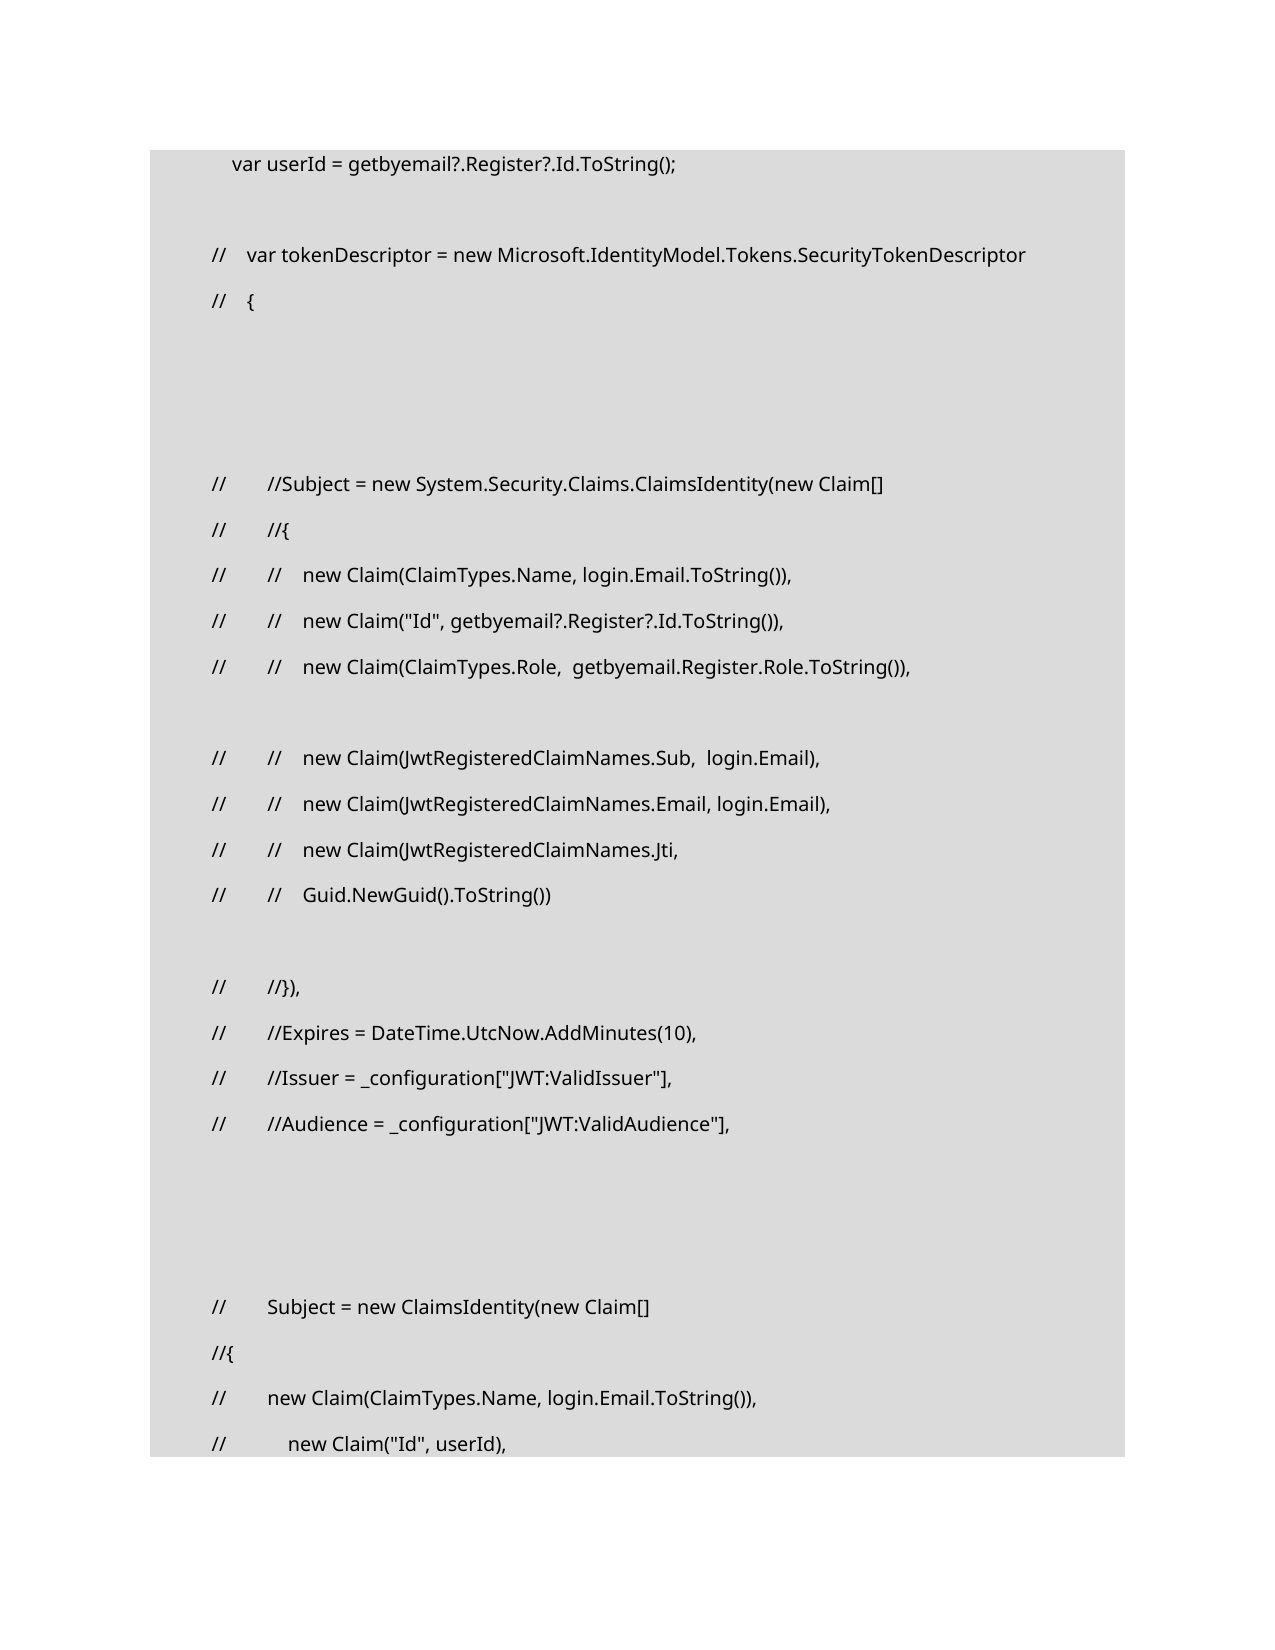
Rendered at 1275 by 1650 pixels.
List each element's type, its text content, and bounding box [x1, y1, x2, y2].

text var userId = getbyemail?.Register?.Id.ToString(); [150, 150, 1125, 177]
text // // new Claim("Id", getbyemail?.Register?.Id.ToString()), [150, 607, 1125, 634]
text // // new Claim(ClaimTypes.Role, getbyemail.Register.Role.ToString()), [150, 653, 1125, 680]
text // new Claim("Id", userId), [150, 1430, 1125, 1457]
text // // new Claim(JwtRegisteredClaimNames.Jti, [150, 836, 1125, 863]
text // //}), [150, 973, 1125, 1000]
text // Subject = new ClaimsIdentity(new Claim[] [150, 1293, 1125, 1320]
text // // new Claim(JwtRegisteredClaimNames.Email, login.Email), [150, 790, 1125, 817]
text // new Claim(ClaimTypes.Name, login.Email.ToString()), [150, 1385, 1125, 1412]
text // //Subject = new System.Security.Claims.ClaimsIdentity(new Claim[] [150, 470, 1125, 497]
text // // Guid.NewGuid().ToString()) [150, 882, 1125, 909]
text //{ [150, 1339, 1125, 1366]
text // //Issuer = _configuration["JWT:ValidIssuer"], [150, 1064, 1125, 1092]
text // // new Claim(JwtRegisteredClaimNames.Sub, login.Email), [150, 744, 1125, 771]
text // var tokenDescriptor = new Microsoft.IdentityModel.Tokens.SecurityTokenDescriptor [150, 241, 1125, 268]
text // { [150, 287, 1125, 314]
text // //{ [150, 516, 1125, 543]
text // //Expires = DateTime.UtcNow.AddMinutes(10), [150, 1019, 1125, 1046]
text // //Audience = _configuration["JWT:ValidAudience"], [150, 1110, 1125, 1137]
text // // new Claim(ClaimTypes.Name, login.Email.ToString()), [150, 562, 1125, 588]
